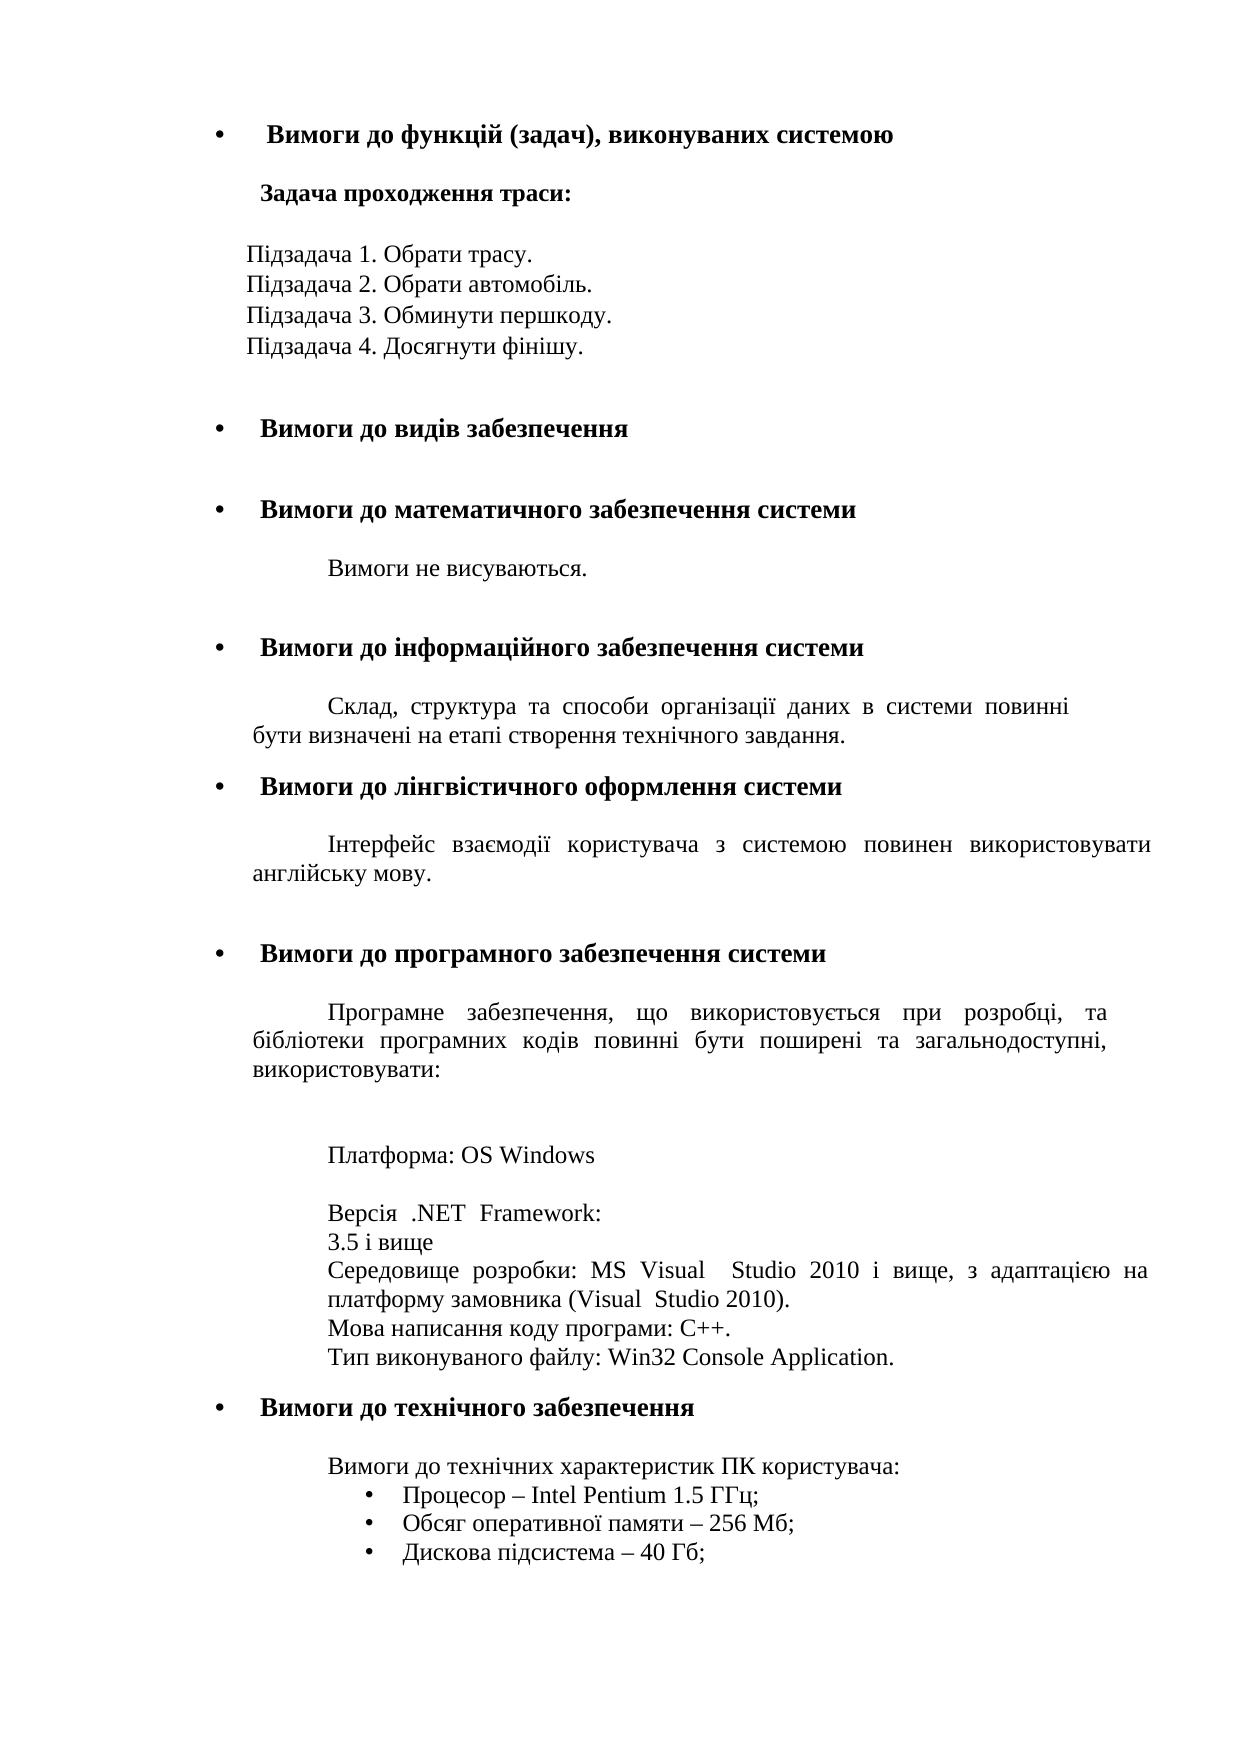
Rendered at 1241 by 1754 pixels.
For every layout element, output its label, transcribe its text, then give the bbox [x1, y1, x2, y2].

text Інтерфейс взаємодії користувача з системою повинен використовувати англійську мову. [252, 829, 1152, 887]
text Склад, структура та способи організації даних в системи повинні бути визначені на етапі створення технічного завдання. [252, 691, 1070, 749]
list Вимоги до видів забезпечення [215, 412, 1152, 444]
text Підзадача 3. Обминути першкоду. [177, 300, 1152, 329]
list Вимоги до лінгвістичного оформлення системи [215, 770, 1152, 801]
list Дискова підсистема – 40 Гб; [365, 1537, 1152, 1566]
list Обсяг оперативної памяти – 256 Мб; [365, 1508, 1152, 1537]
list Процесор – Intel Pentium 1.5 ГГц; [365, 1480, 1152, 1508]
text Мова написання коду програми: C++. [327, 1313, 1149, 1342]
list Вимоги до функцій (задач), виконуваних системою [215, 118, 1152, 149]
text Вимоги не висуваються. [252, 553, 1152, 582]
text Програмне забезпечення, що використовується при розробці, та бібліотеки програмних кодів повинні бути поширені та загальнодоступні, використовувати: [252, 997, 1108, 1083]
text Підзадача 1. Обрати трасу. [177, 239, 1152, 267]
text Задача проходження траси: [185, 178, 1152, 207]
text Тип виконуваного файлу: Win32 Console Application. [327, 1342, 1149, 1370]
list Вимоги до математичного забезпечення системи [215, 493, 1152, 524]
list Вимоги до програмного забезпечення системи [215, 937, 1152, 968]
text Підзадача 2. Обрати автомобіль. [177, 269, 1152, 298]
text Підзадача 4. Досягнути фінішу. [177, 331, 1152, 360]
list Вимоги до технічного забезпечення [215, 1391, 1152, 1422]
text Середовище розробки: MS Visual Studio 2010 і вище, з адаптацією на платформу замовника (Visual Studio 2010). [327, 1255, 1149, 1313]
text Вимоги до технічних характеристик ПК користувача: [252, 1451, 1152, 1480]
text Версія .NET Framework: 3.5 і вище [327, 1198, 602, 1255]
list Вимоги до інформаційного забезпечення системи [215, 631, 1152, 663]
text Платформа: OS Windows [327, 1140, 1152, 1169]
